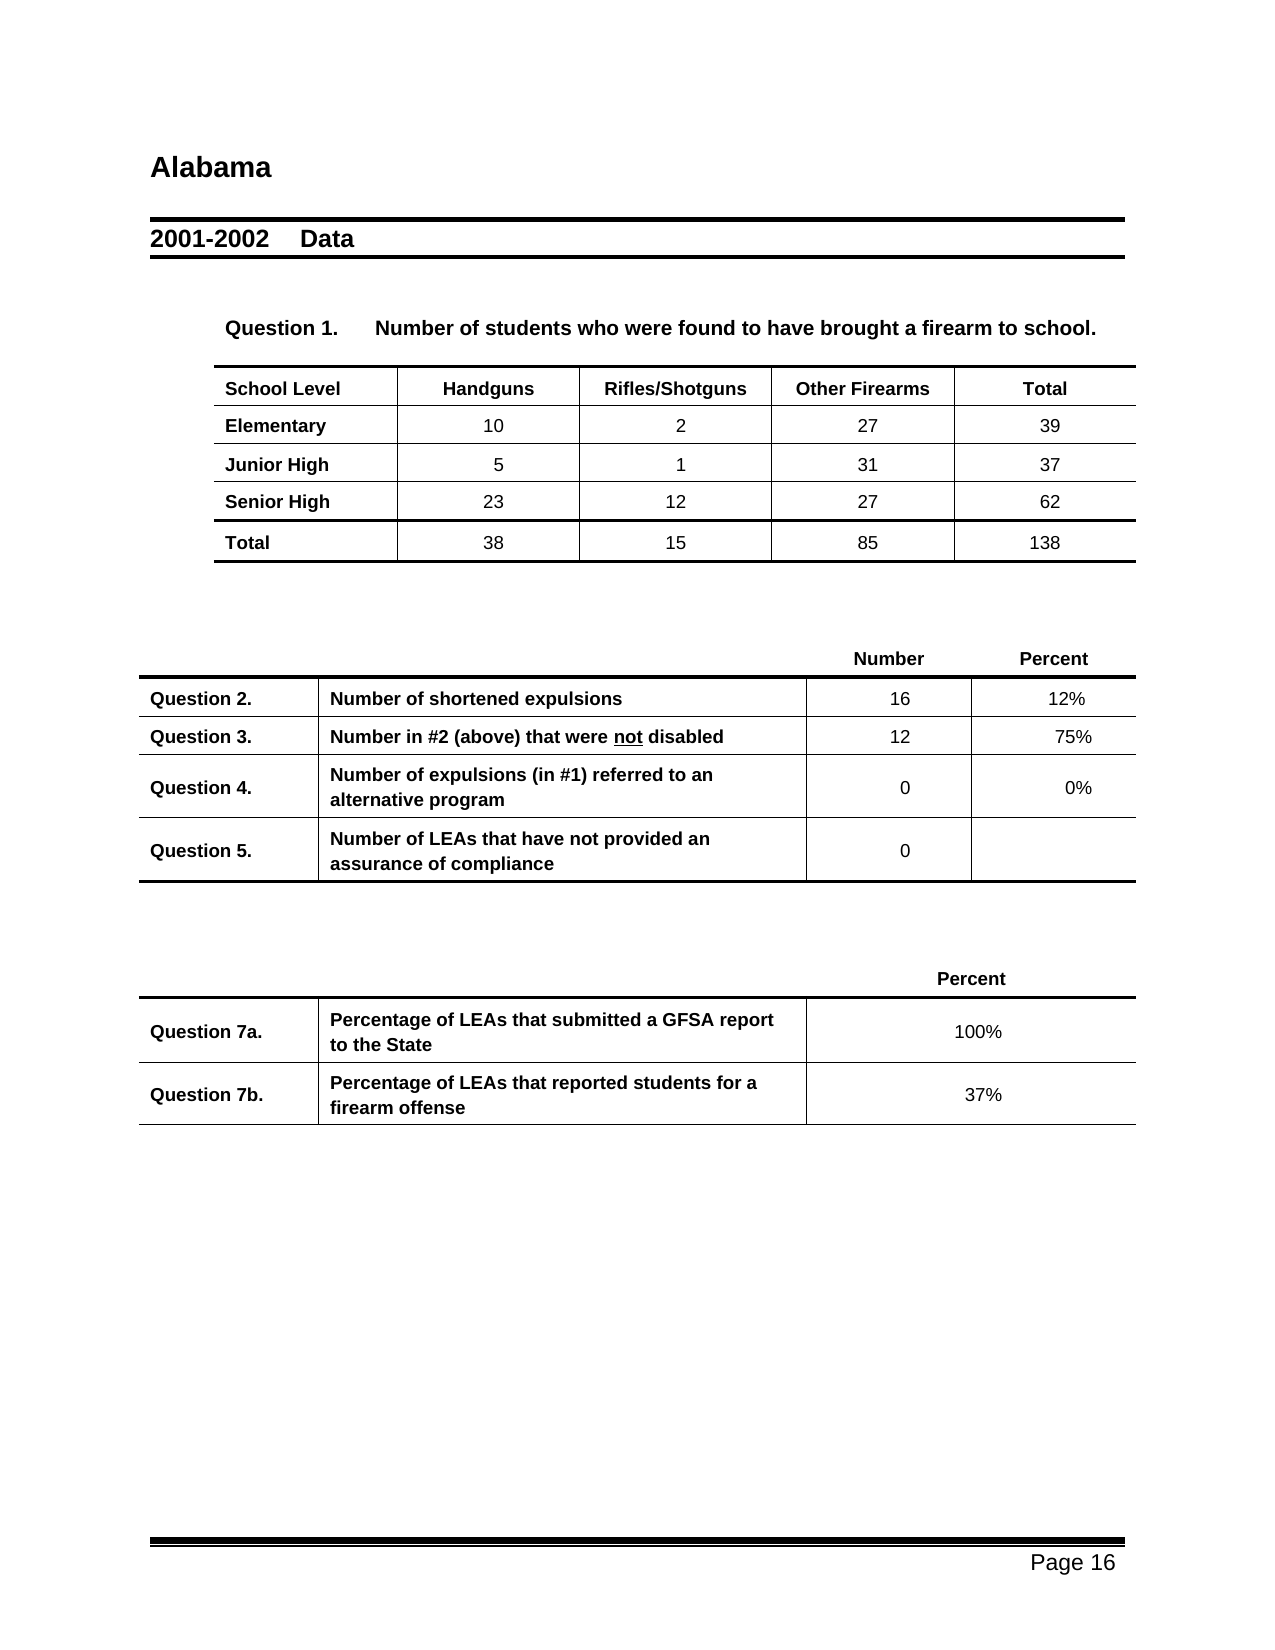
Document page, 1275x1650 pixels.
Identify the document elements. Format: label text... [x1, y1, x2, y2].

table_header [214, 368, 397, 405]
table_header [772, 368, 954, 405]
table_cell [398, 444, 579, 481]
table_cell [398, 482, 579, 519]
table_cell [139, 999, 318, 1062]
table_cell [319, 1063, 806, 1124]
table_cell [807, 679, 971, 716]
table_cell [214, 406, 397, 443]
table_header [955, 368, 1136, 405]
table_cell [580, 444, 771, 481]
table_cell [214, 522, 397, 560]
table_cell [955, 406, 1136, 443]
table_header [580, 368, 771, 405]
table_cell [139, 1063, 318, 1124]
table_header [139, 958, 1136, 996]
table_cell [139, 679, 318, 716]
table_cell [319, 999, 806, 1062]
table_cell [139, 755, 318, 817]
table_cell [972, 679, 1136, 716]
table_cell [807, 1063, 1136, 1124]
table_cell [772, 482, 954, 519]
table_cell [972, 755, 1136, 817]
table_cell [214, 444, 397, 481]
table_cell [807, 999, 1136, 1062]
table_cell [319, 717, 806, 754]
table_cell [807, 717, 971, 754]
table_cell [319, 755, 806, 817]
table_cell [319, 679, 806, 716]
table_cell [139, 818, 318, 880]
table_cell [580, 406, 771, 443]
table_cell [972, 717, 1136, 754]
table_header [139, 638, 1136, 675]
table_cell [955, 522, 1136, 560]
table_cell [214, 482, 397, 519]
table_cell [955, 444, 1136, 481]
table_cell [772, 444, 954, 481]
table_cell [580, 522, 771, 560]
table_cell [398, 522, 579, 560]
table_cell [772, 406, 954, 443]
text Alabama [150, 150, 1125, 183]
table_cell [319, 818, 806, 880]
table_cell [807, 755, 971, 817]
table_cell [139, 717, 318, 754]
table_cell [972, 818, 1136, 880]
text 2001-2002 Data [150, 222, 1125, 255]
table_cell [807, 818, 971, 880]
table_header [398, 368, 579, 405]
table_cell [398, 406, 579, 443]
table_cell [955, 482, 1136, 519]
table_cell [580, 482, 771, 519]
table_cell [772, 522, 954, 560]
text Question 1. Number of students who were found to have brought a firearm to school. [150, 314, 1125, 339]
